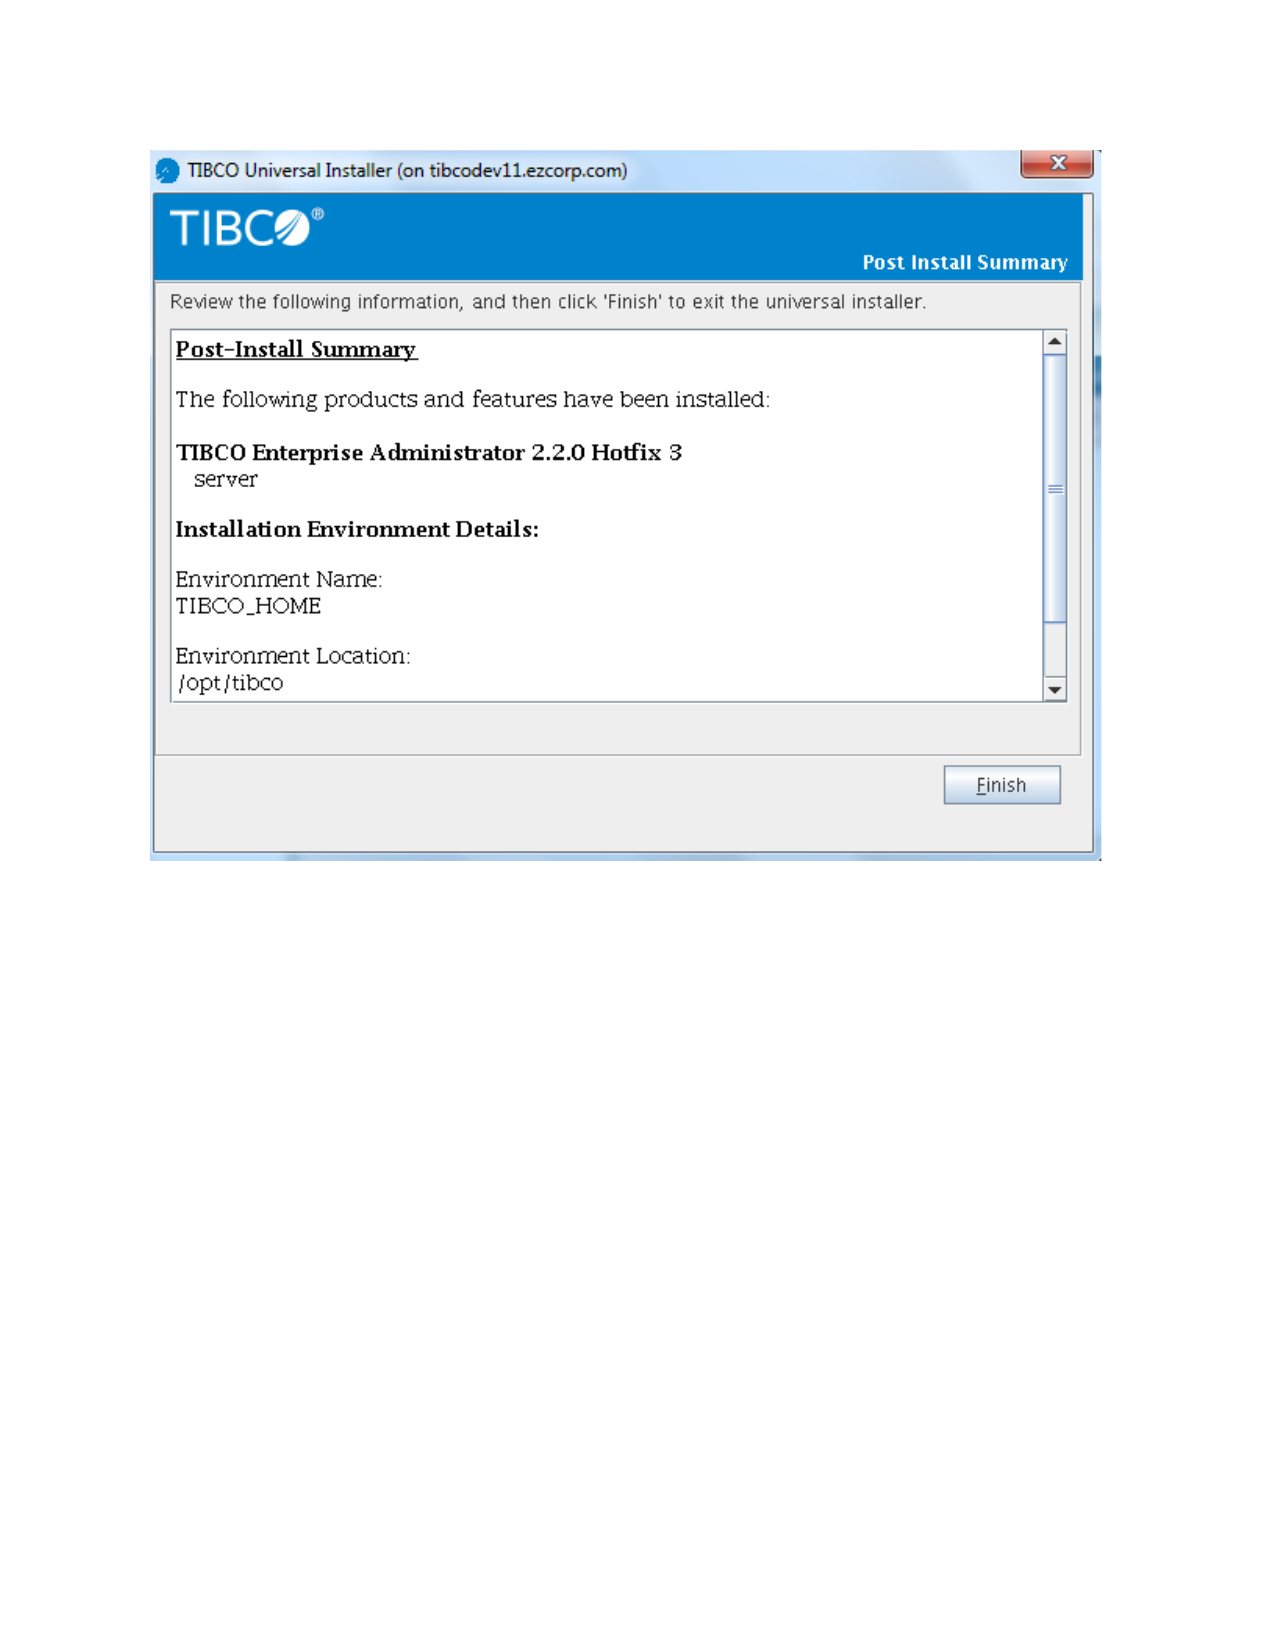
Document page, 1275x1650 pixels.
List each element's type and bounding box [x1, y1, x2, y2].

picture [150, 150, 1102, 861]
